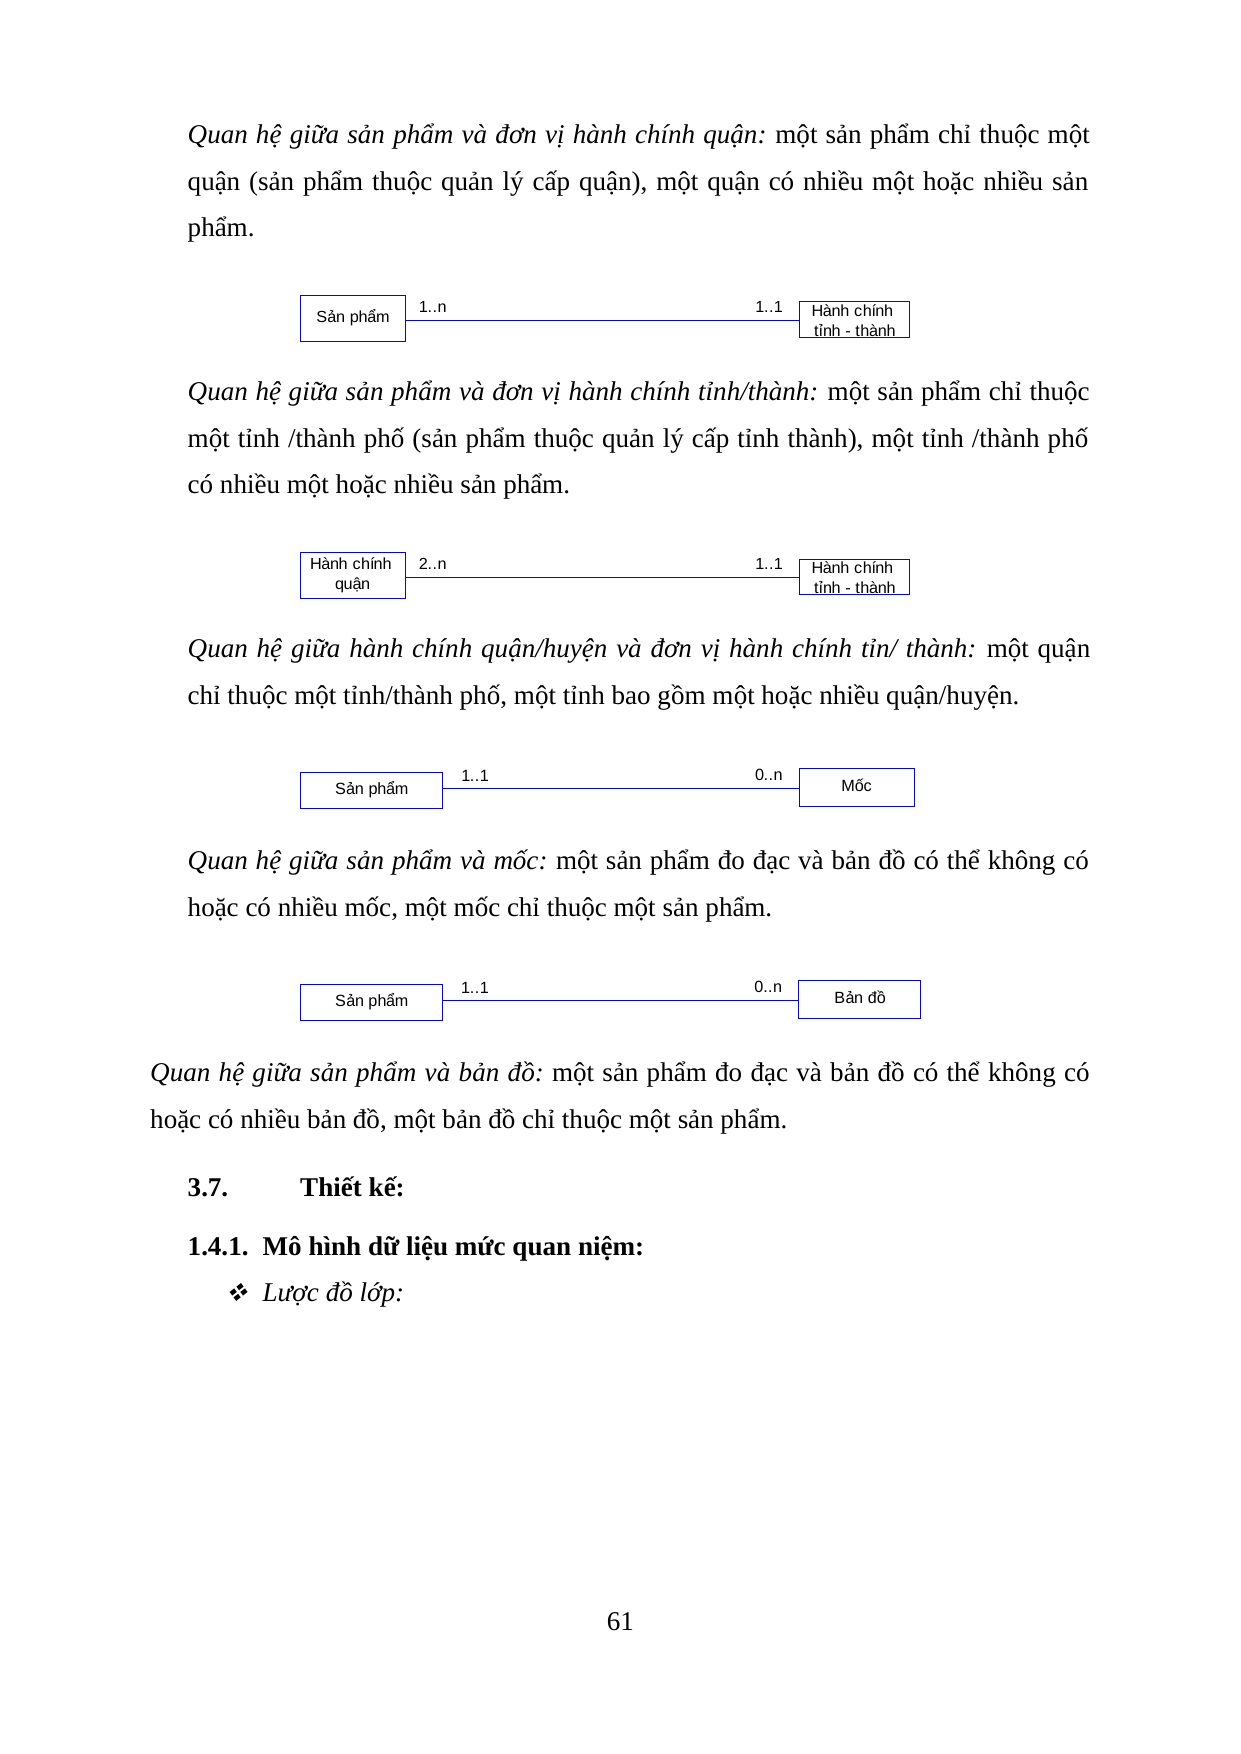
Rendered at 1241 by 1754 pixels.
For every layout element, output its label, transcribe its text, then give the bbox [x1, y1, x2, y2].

text Quan hệ giữa sản phẩm và mốc: một sản phẩm đo đạc và bản đồ có thể không có hoặc có nhiều mốc, một mốc chỉ thuộc một sản phẩm. [187, 844, 1090, 922]
text Quan hệ giữa sản phẩm và đơn vị hành chính quận: một sản phẩm chỉ thuộc một quận (sản phẩm thuộc quản lý cấp quận), một quận có nhiều một hoặc nhiều sản phẩm. [187, 118, 1090, 243]
subtitle Thiết kế: [187, 1171, 1090, 1202]
text Quan hệ giữa sản phẩm và đơn vị hành chính tỉnh/thành: một sản phẩm chỉ thuộc một tỉnh /thành phố (sản phẩm thuộc quản lý cấp tỉnh thành), một tỉnh /thành phố có nhiều một hoặc nhiều sản phẩm. [187, 375, 1090, 500]
list Lược đồ lớp: [225, 1276, 1090, 1308]
text Quan hệ giữa sản phẩm và bản đồ: một sản phẩm đo đạc và bản đồ có thể không có hoặc có nhiều bản đồ, một bản đồ chỉ thuộc một sản phẩm. [150, 1056, 1090, 1134]
list Mô hình dữ liệu mức quan niệm: [187, 1230, 1090, 1261]
text Quan hệ giữa hành chính quận/huyện và đơn vị hành chính tỉn/ thành: một quận chỉ thuộc một tỉnh/thành phố, một tỉnh bao gồm một hoặc nhiều quận/huyện. [187, 632, 1090, 710]
